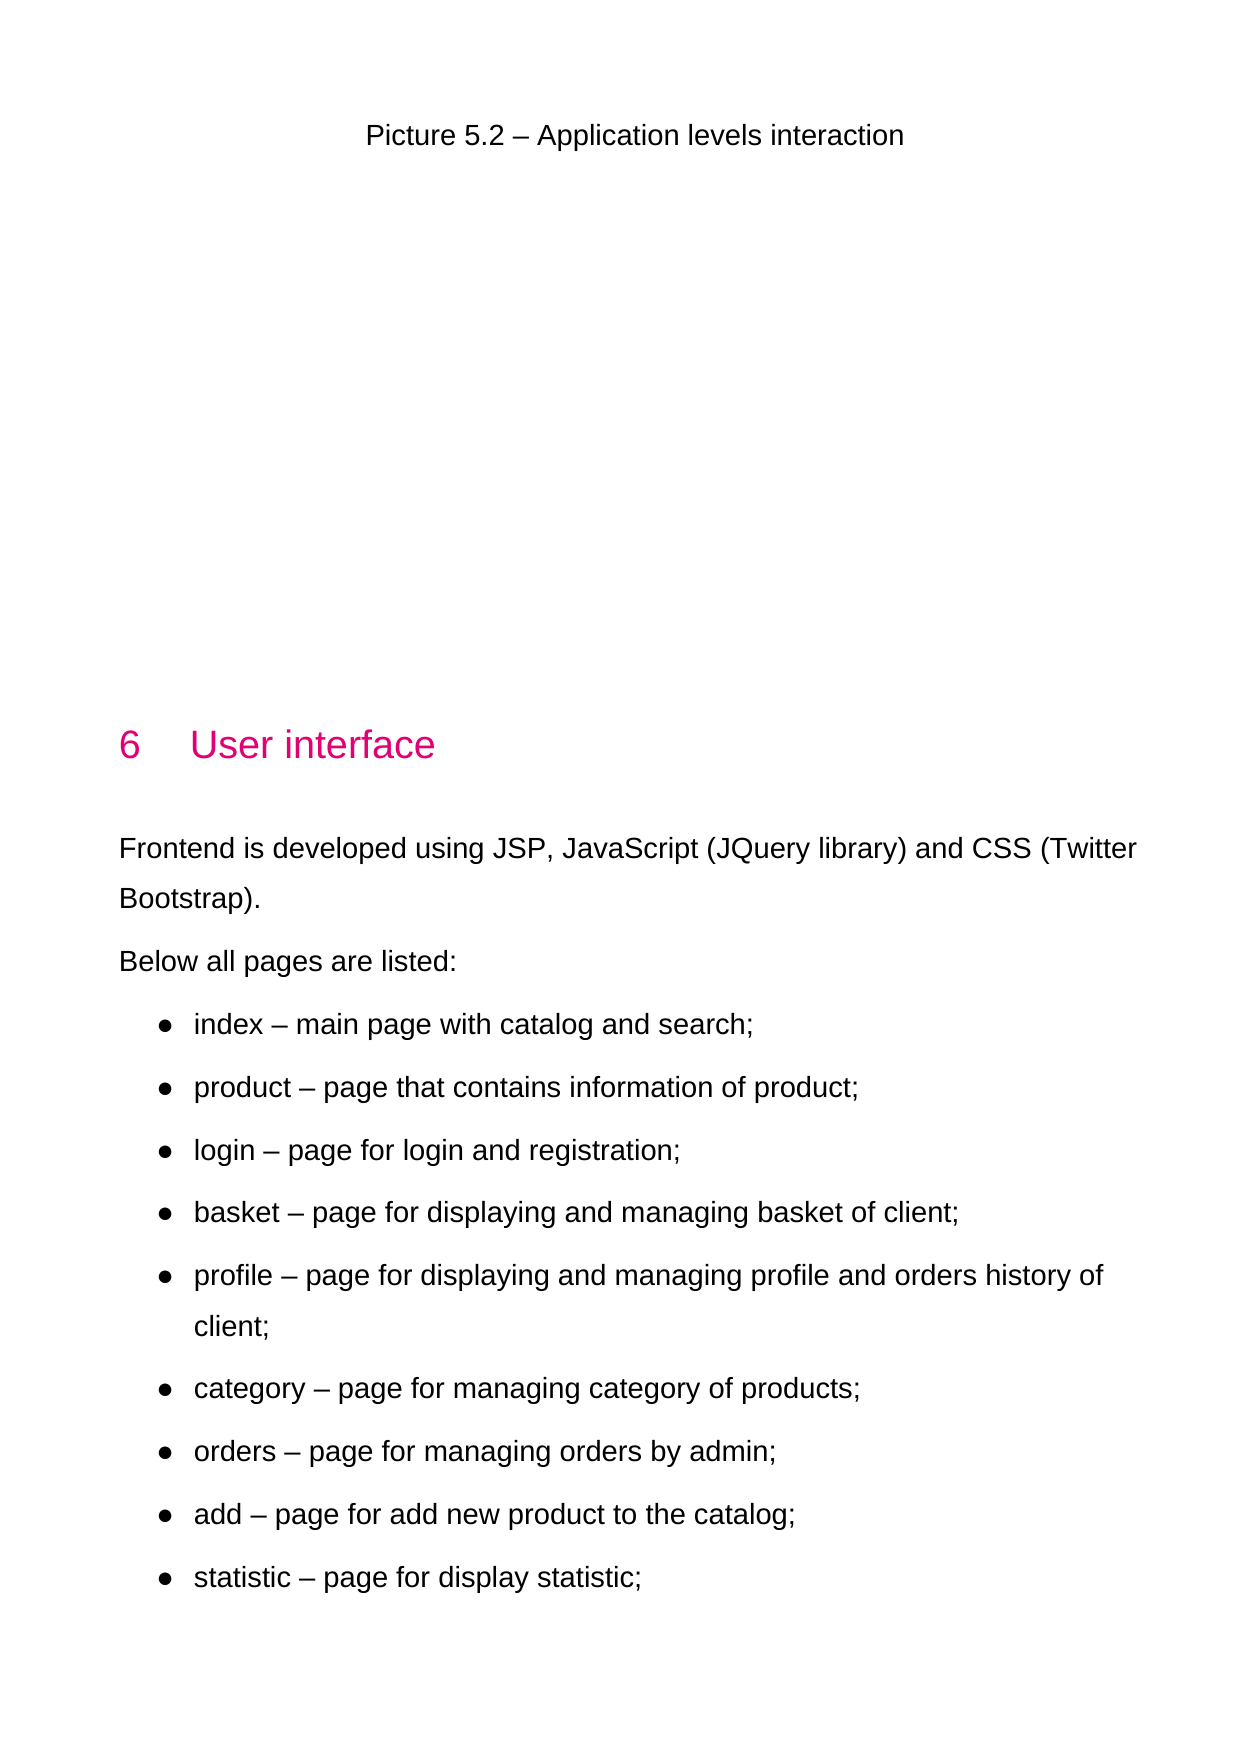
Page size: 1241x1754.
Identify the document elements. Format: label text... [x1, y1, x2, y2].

text Below all pages are listed: [119, 944, 1152, 978]
list product – page that contains information of product; [156, 1070, 1152, 1103]
list add – page for add new product to the catalog; [156, 1497, 1152, 1531]
list category – page for managing category of products; [156, 1371, 1152, 1405]
list profile – page for displaying and managing profile and orders history of client; [156, 1258, 1152, 1342]
list statistic – page for display statistic; [156, 1560, 1152, 1593]
text Frontend is developed using JSP, JavaScript (JQuery library) and CSS (Twitter Bootstrap). [119, 831, 1152, 915]
subtitle User interface [119, 721, 1152, 767]
list index – main page with catalog and search; [156, 1007, 1152, 1041]
list basket – page for displaying and managing basket of client; [156, 1195, 1152, 1229]
list login – page for login and registration; [156, 1133, 1152, 1166]
text Picture 5.2 – Application levels interaction [119, 118, 1152, 152]
list orders – page for managing orders by admin; [156, 1434, 1152, 1468]
